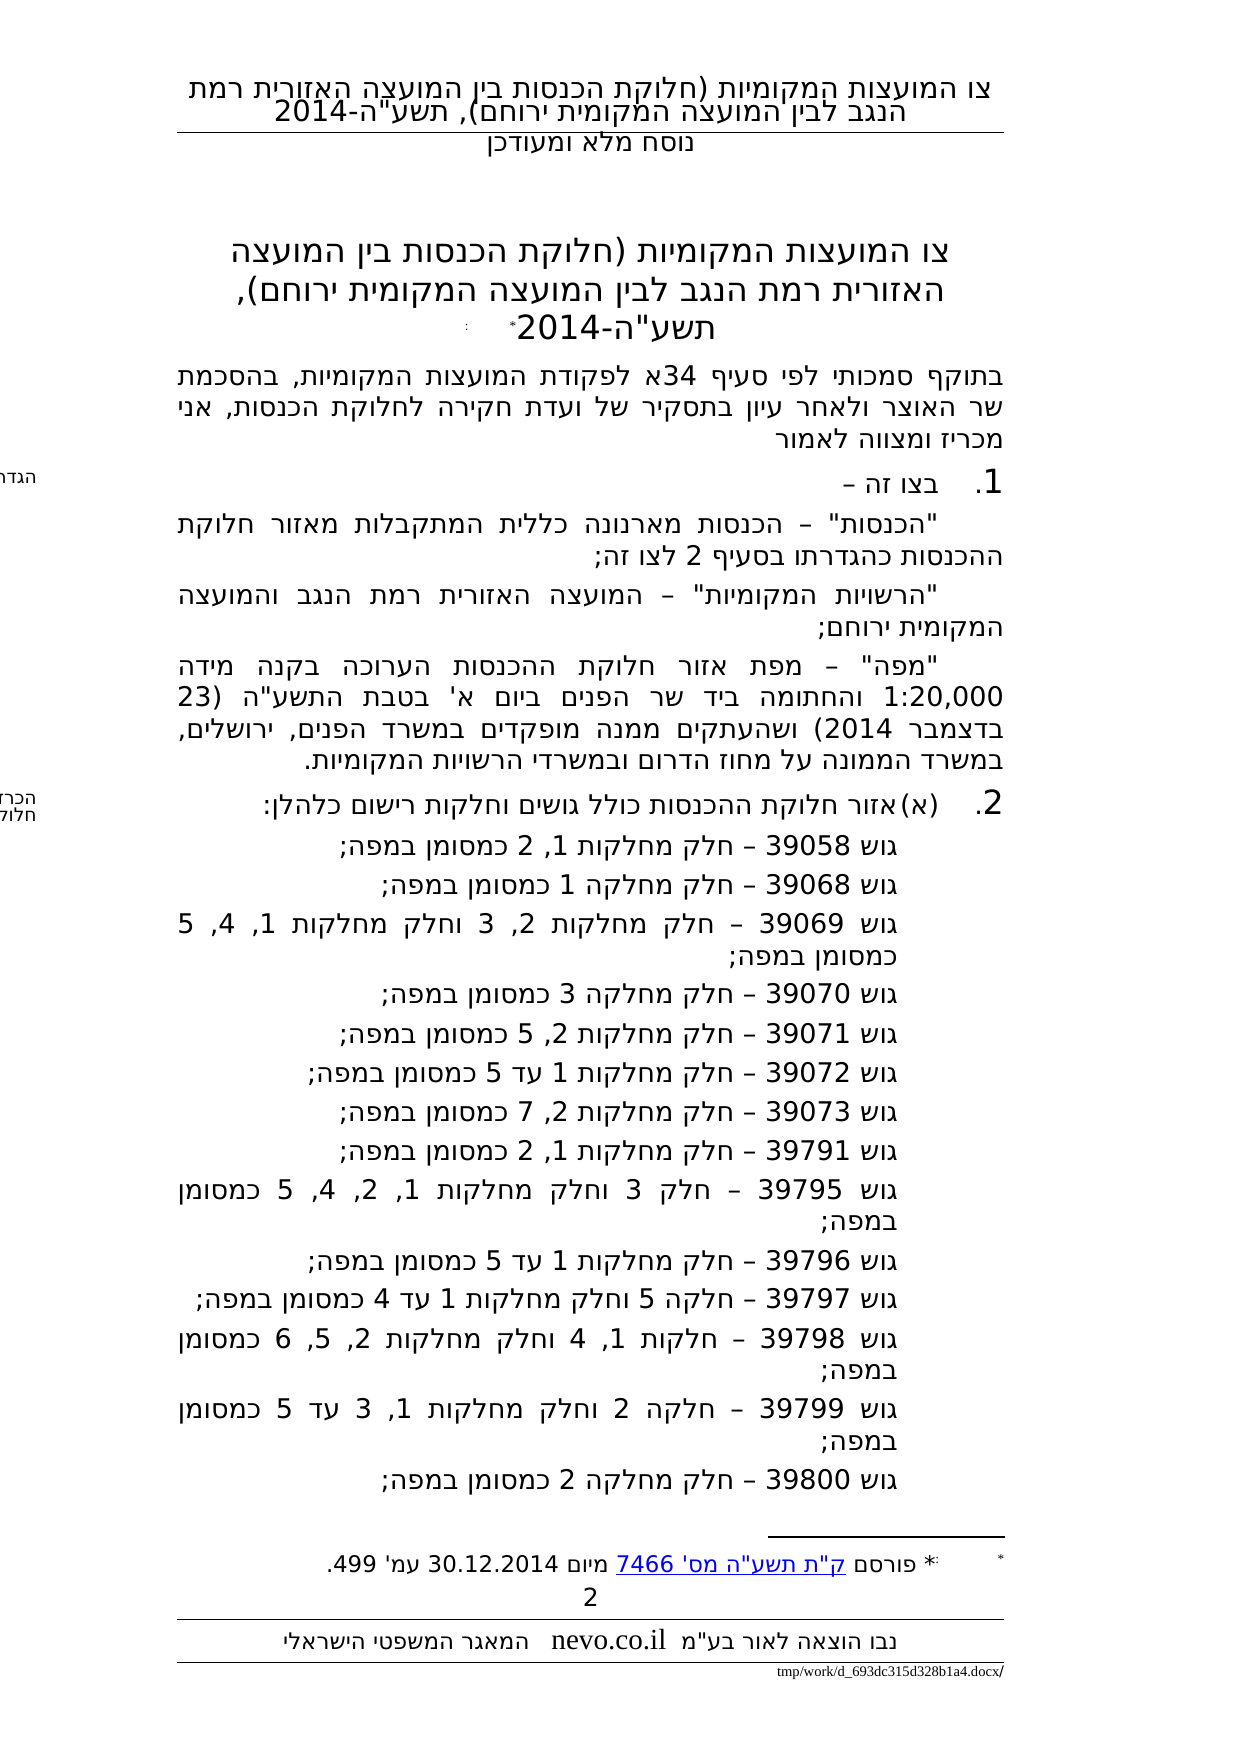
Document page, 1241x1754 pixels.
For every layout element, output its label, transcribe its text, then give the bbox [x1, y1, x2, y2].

text גוש 39799 – חלקה 2 וחלק מחלקות 1, 3 עד 5 כמסומן במפה; [177, 1393, 898, 1457]
text גוש 39058 – חלק מחלקות 1, 2 כמסומן במפה; [177, 830, 898, 862]
text גוש 39800 – חלק מחלקה 2 כמסומן במפה; [177, 1464, 898, 1496]
text גוש 39071 – חלק מחלקות 2, 5 כמסומן במפה; [177, 1018, 898, 1049]
text גוש 39798 – חלקות 1, 4 וחלק מחלקות 2, 5, 6 כמסומן במפה; [177, 1323, 898, 1386]
text גוש 39796 – חלק מחלקות 1 עד 5 כמסומן במפה; [177, 1245, 898, 1276]
text גוש 39072 – חלק מחלקות 1 עד 5 כמסומן במפה; [177, 1057, 898, 1088]
text "הכנסות" – הכנסות מארנונה כללית המתקבלות מאזור חלוקת ההכנסות כהגדרתו בסעיף 2 לצו זה; [177, 509, 1004, 572]
text גוש 39068 – חלק מחלקה 1 כמסומן במפה; [177, 869, 898, 901]
text 2. (א) אזור חלוקת ההכנסות כולל גושים וחלקות רישום כלהלן: [177, 784, 1004, 823]
text גוש 39797 – חלקה 5 וחלק מחלקות 1 עד 4 כמסומן במפה; [177, 1284, 898, 1315]
text גוש 39073 – חלק מחלקות 2, 7 כמסומן במפה; [177, 1096, 898, 1128]
text "הרשויות המקומיות" – המועצה האזורית רמת הנגב והמועצה המקומית ירוחם; [177, 579, 1004, 642]
text 1. בצו זה – [177, 462, 1004, 501]
text בתוקף סמכותי לפי סעיף 34א לפקודת המועצות המקומיות, בהסכמת שר האוצר ולאחר עיון בתסקיר של ועדת חקירה לחלוקת הכנסות, אני מכריז ומצווה לאמור: [177, 360, 1004, 455]
text "מפה" – מפת אזור חלוקת ההכנסות הערוכה בקנה מידה 1:20,000 והחתומה ביד שר הפנים ביום א' בטבת התשע"ה (23 בדצמבר 2014) ושהעתקים ממנה מופקדים במשרד הפנים, ירושלים, במשרד הממונה על מחוז הדרום ובמשרדי הרשויות המקומיות. [177, 650, 1004, 776]
text צו המועצות המקומיות (חלוקת הכנסות בין המועצה האזורית רמת הנגב לבין המועצה המקומית ירוחם), תשע"ה-2014* [177, 231, 1004, 348]
text גוש 39070 – חלק מחלקה 3 כמסומן במפה; [177, 979, 898, 1010]
text גוש 39791 – חלק מחלקות 1, 2 כמסומן במפה; [177, 1135, 898, 1167]
text גוש 39795 – חלק 3 וחלק מחלקות 1, 2, 4, 5 כמסומן במפה; [177, 1174, 898, 1237]
text גוש 39069 – חלק מחלקות 2, 3 וחלק מחלקות 1, 4, 5 כמסומן במפה; [177, 908, 898, 971]
